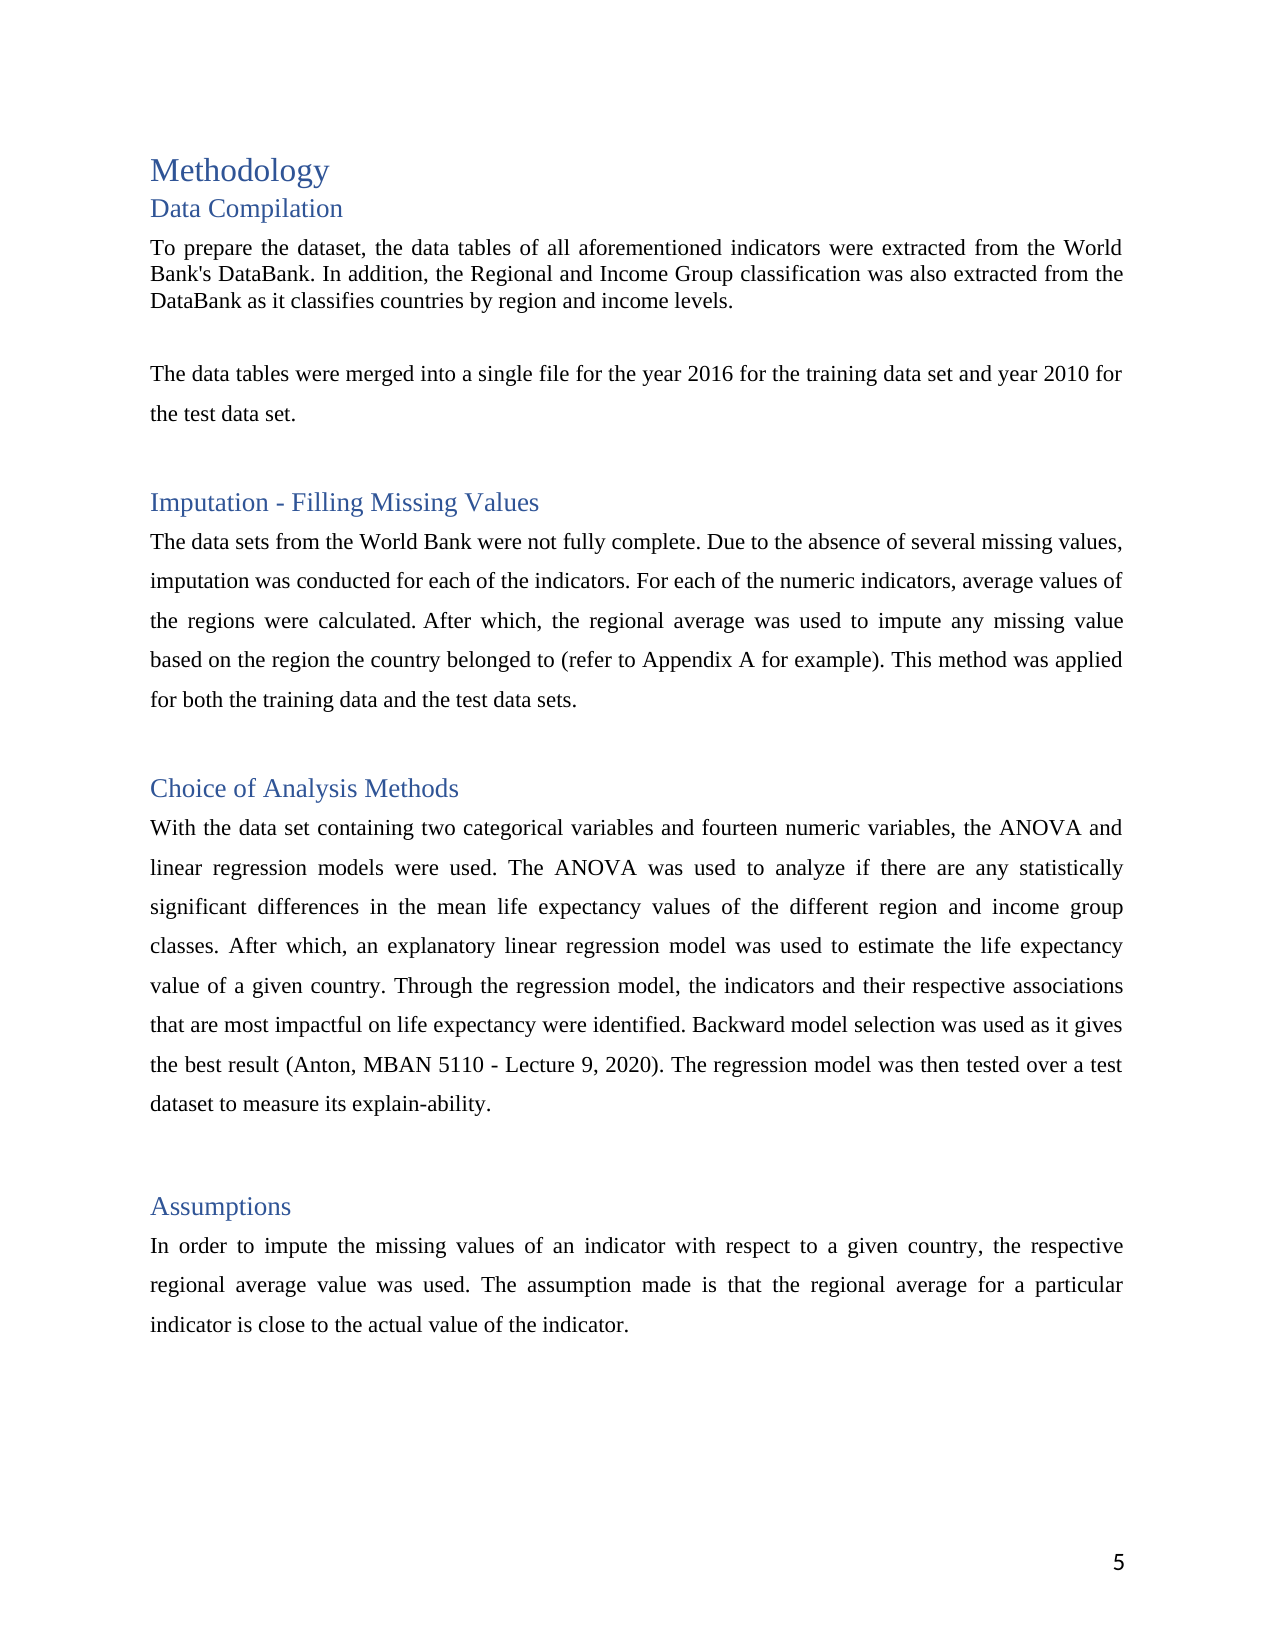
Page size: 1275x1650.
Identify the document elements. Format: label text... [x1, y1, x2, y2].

subtitle Choice of Analysis Methods [150, 773, 1125, 804]
text With the data set containing two categorical variables and fourteen numeric variables, the ANOVA and linear regression models were used. The ANOVA was used to analyze if there are any statistically significant differences in the mean life expectancy values of the different region and income group classes. After which, an explanatory linear regression model was used to estimate the life expectancy value of a given country. Through the regression model, the indicators and their respective associations that are most impactful on life expectancy were identified. Backward model selection was used as it gives the best result (Anton, MBAN 5110 - Lecture 9, 2020). The regression model was then tested over a test dataset to measure its explain-ability. [150, 814, 1125, 1117]
subtitle Imputation - Filling Missing Values [150, 486, 1125, 518]
text In order to impute the missing values of an indicator with respect to a given country, the respective regional average value was used. The assumption made is that the regional average for a particular indicator is close to the actual value of the indicator. [150, 1232, 1125, 1337]
subtitle Data Compilation [150, 192, 1125, 224]
text The data tables were merged into a single file for the year 2016 for the training data set and year 2010 for the test data set. [150, 360, 1125, 426]
text The data sets from the World Bank were not fully complete. Due to the absence of several missing values, imputation was conducted for each of the indicators. For each of the numeric indicators, average values of the regions were calculated. After which, the regional average was used to impute any missing value based on the region the country belonged to (refer to Appendix A for example). This method was applied for both the training data and the test data sets. [150, 528, 1125, 712]
subtitle Methodology [150, 150, 1125, 188]
text To prepare the dataset, the data tables of all aforementioned indicators were extracted from the World Bank's DataBank. In addition, the Regional and Income Group classification was also extracted from the DataBank as it classifies countries by region and income levels. [150, 234, 1125, 313]
subtitle Assumptions [150, 1190, 1125, 1221]
